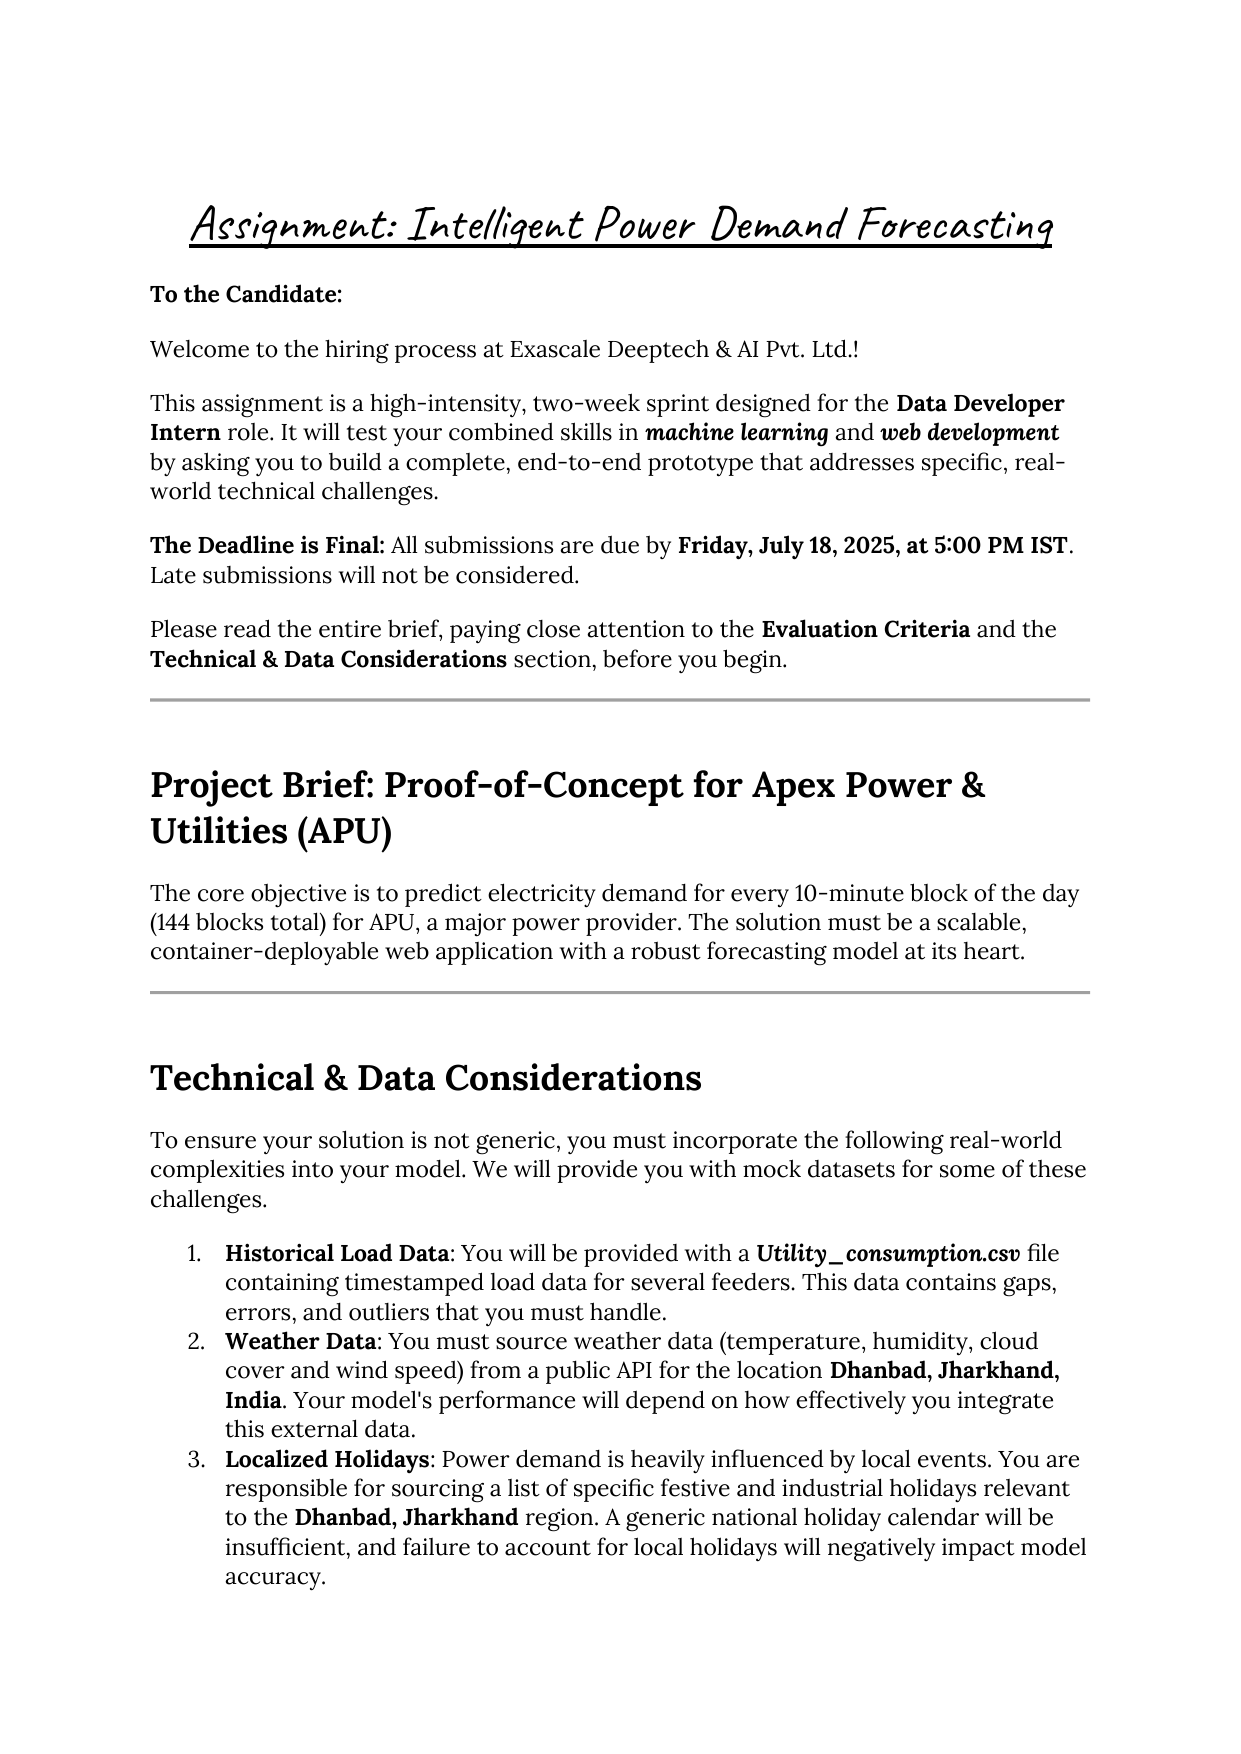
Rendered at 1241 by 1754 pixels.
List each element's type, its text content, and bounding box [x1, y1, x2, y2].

list Weather Data: You must source weather data (temperature, humidity, cloud cover and wind speed) from a public API for the location Dhanbad, Jharkhand, India. Your model's performance will depend on how effectively you integrate this external data. [187, 1326, 1090, 1444]
text To ensure your solution is not generic, you must incorporate the following real-world complexities into your model. We will provide you with mock datasets for some of these challenges. [150, 1125, 1090, 1213]
text The core objective is to predict electricity demand for every 10-minute block of the day (144 blocks total) for APU, a major power provider. The solution must be a scalable, container-deployable web application with a robust forecasting model at its heart. [150, 878, 1090, 966]
list Localized Holidays: Power demand is heavily influenced by local events. You are responsible for sourcing a list of specific festive and industrial holidays relevant to the Dhanbad, Jharkhand region. A generic national holiday calendar will be insufficient, and failure to account for local holidays will negatively impact model accuracy. [187, 1444, 1090, 1591]
subtitle Project Brief: Proof-of-Concept for Apex Power & Utilities (APU) [150, 762, 1090, 853]
list Historical Load Data: You will be provided with a Utility_consumption.csv file containing timestamped load data for several feeders. This data contains gaps, errors, and outliers that you must handle. [187, 1238, 1090, 1326]
text The Deadline is Final: All submissions are due by Friday, July 18, 2025, at 5:00 PM IST. Late submissions will not be considered. [150, 531, 1090, 590]
subtitle Technical & Data Considerations [150, 1055, 1090, 1100]
text This assignment is a high-intensity, two-week sprint designed for the Data Developer Intern role. It will test your combined skills in machine learning and web development by asking you to build a complete, end-to-end prototype that addresses specific, real-world technical challenges. [150, 388, 1090, 506]
subtitle Assignment: Intelligent Power Demand Forecasting [150, 192, 1090, 255]
text Welcome to the hiring process at Exascale Deeptech & AI Pvt. Ltd.! [150, 334, 1090, 363]
text Please read the entire brief, paying close attention to the Evaluation Criteria and the Technical & Data Considerations section, before you begin. [150, 615, 1090, 673]
text To the Candidate: [150, 280, 1090, 309]
